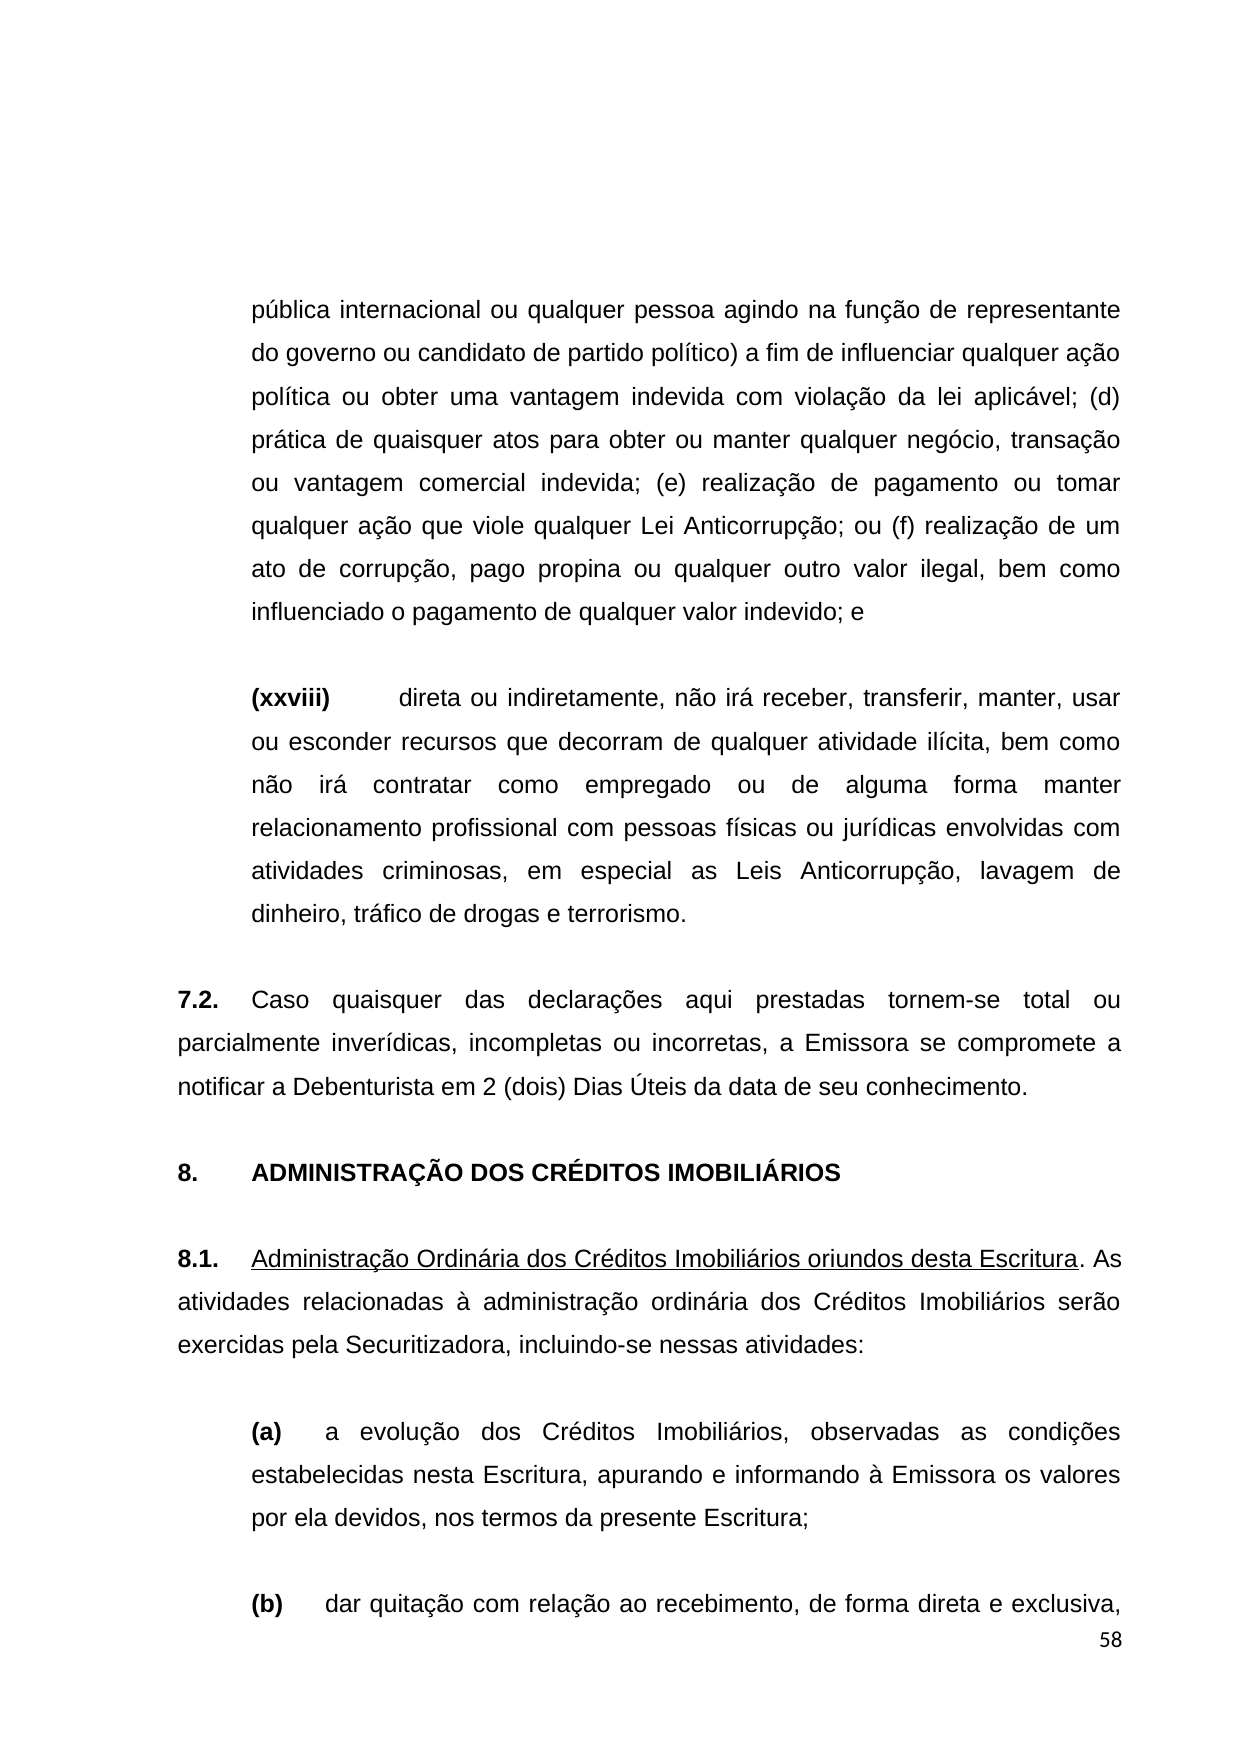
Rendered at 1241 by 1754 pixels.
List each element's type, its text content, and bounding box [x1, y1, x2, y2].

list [251, 295, 1122, 626]
list a evolução dos Créditos Imobiliários, observadas as condições estabelecidas nesta Escritura, apurando e informando à Emissora os valores por ela devidos, nos termos da presente Escritura; [251, 1417, 1122, 1532]
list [251, 1589, 1122, 1618]
list direta ou indiretamente, não irá receber, transferir, manter, usar ou esconder recursos que decorram de qualquer atividade ilícita, bem como não irá contratar como empregado ou de alguma forma manter relacionamento profissional com pessoas físicas ou jurídicas envolvidas com atividades criminosas, em especial as Leis Anticorrupção, lavagem de dinheiro, tráfico de drogas e terrorismo. [251, 683, 1122, 928]
list ADMINISTRAÇÃO DOS CRÉDITOS IMOBILIÁRIOS [177, 1158, 1122, 1187]
list Administração Ordinária dos Créditos Imobiliários oriundos desta Escritura. As atividades relacionadas à administração ordinária dos Créditos Imobiliários serão exercidas pela Securitizadora, incluindo-se nessas atividades: [177, 1244, 1122, 1359]
list Caso quaisquer das declarações aqui prestadas tornem-se total ou parcialmente inverídicas, incompletas ou incorretas, a Emissora se compromete a notificar a Debenturista em 2 (dois) Dias Úteis da data de seu conhecimento. [177, 985, 1122, 1100]
